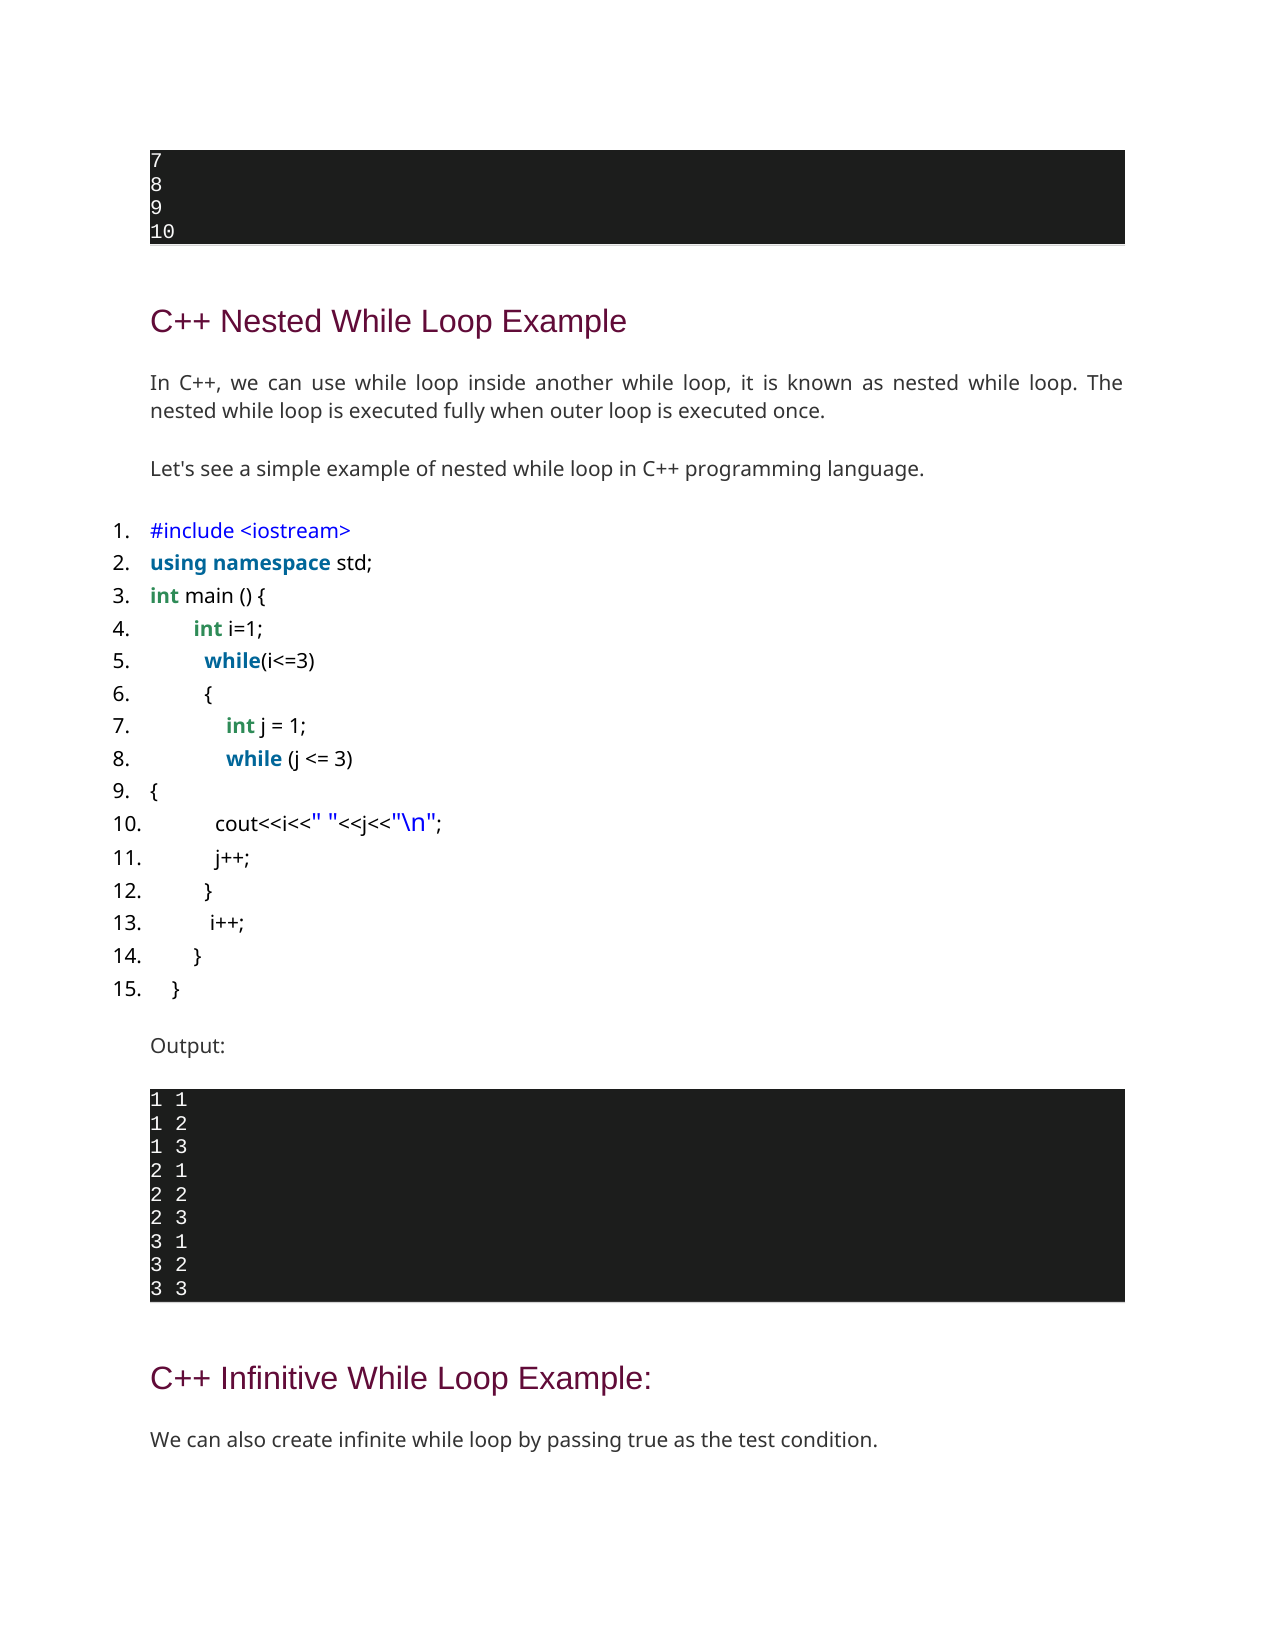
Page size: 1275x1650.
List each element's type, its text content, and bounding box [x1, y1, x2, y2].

text 1 1 [150, 1089, 1125, 1113]
text 2 3 [150, 1207, 1125, 1231]
list cout<<i<<" "<<j<<"\n"; [112, 805, 1125, 839]
text We can also create infinite while loop by passing true as the test condition. [150, 1425, 1125, 1454]
list } [112, 937, 1125, 969]
text In C++, we can use while loop inside another while loop, it is known as nested while loop. The nested while loop is executed fully when outer loop is executed once. [150, 368, 1125, 425]
list #include <iostream> [112, 512, 1125, 544]
text 2 2 [150, 1183, 1125, 1207]
list using namespace std; [112, 544, 1125, 577]
list while(i<=3) [112, 642, 1125, 675]
list } [112, 872, 1125, 904]
text Let's see a simple example of nested while loop in C++ programming language. [150, 454, 1125, 482]
list } [112, 969, 1125, 1002]
list int main () { [112, 577, 1125, 609]
text 8 [150, 174, 1125, 197]
text 1 2 [150, 1113, 1125, 1136]
text 2 1 [150, 1160, 1125, 1183]
text 3 3 [150, 1278, 1125, 1301]
text 3 2 [150, 1254, 1125, 1278]
text 7 [150, 150, 1125, 174]
text 10 [150, 221, 1125, 244]
text 9 [150, 197, 1125, 221]
text Output: [150, 1031, 1125, 1060]
text C++ Infinitive While Loop Example: [150, 1359, 1125, 1396]
list j++; [112, 839, 1125, 872]
list int j = 1; [112, 707, 1125, 740]
text 3 1 [150, 1231, 1125, 1254]
list while (j <= 3) [112, 740, 1125, 772]
list { [112, 675, 1125, 707]
list int i=1; [112, 609, 1125, 642]
list { [112, 772, 1125, 805]
text 1 3 [150, 1136, 1125, 1160]
list i++; [112, 904, 1125, 937]
text C++ Nested While Loop Example [150, 302, 1125, 339]
